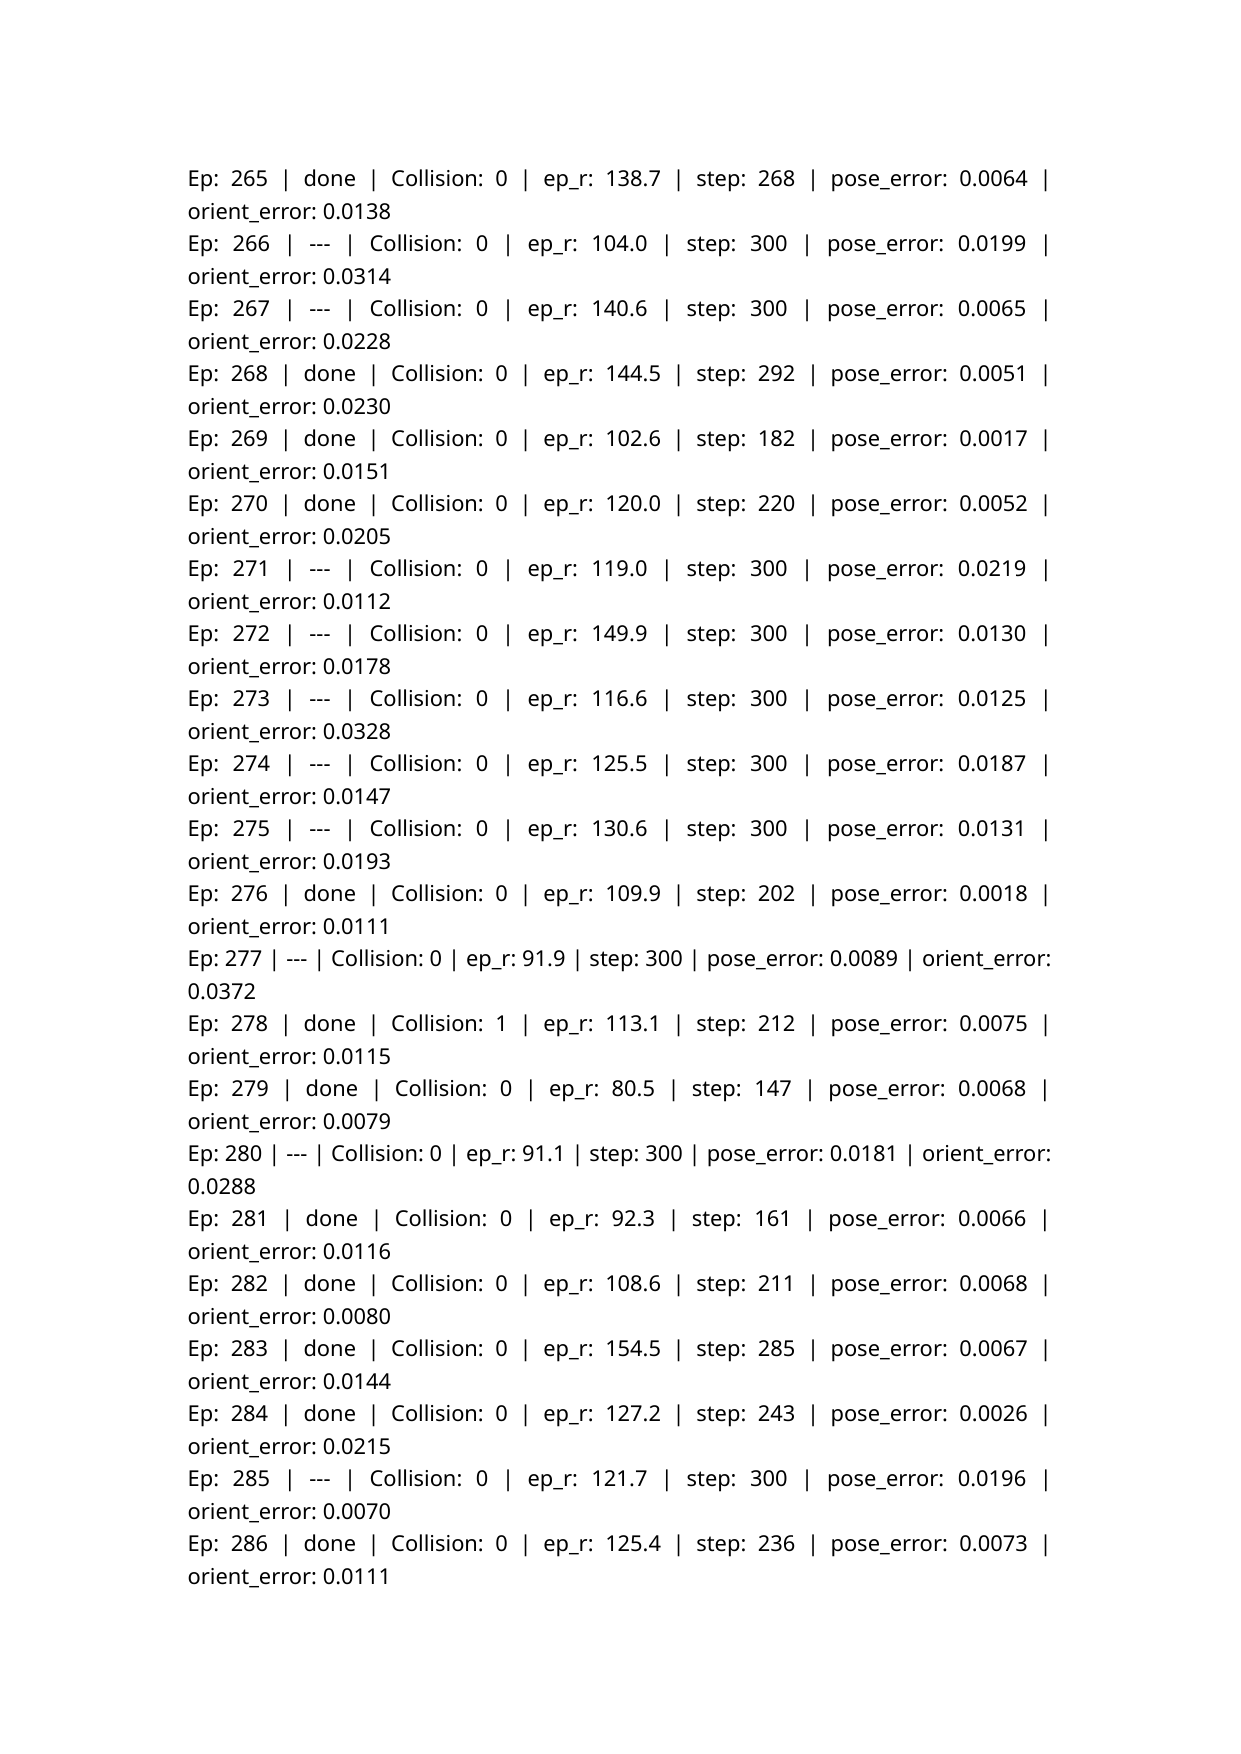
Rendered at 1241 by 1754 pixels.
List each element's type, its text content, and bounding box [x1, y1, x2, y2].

text Ep: 271 | --- | Collision: 0 | ep_r: 119.0 | step: 300 | pose_error: 0.0219 | orient_error: 0.0112 [187, 552, 1053, 617]
text Ep: 265 | done | Collision: 0 | ep_r: 138.7 | step: 268 | pose_error: 0.0064 | orient_error: 0.0138 [187, 162, 1053, 227]
text Ep: 278 | done | Collision: 1 | ep_r: 113.1 | step: 212 | pose_error: 0.0075 | orient_error: 0.0115 [187, 1007, 1053, 1072]
text Ep: 267 | --- | Collision: 0 | ep_r: 140.6 | step: 300 | pose_error: 0.0065 | orient_error: 0.0228 [187, 292, 1053, 357]
text Ep: 281 | done | Collision: 0 | ep_r: 92.3 | step: 161 | pose_error: 0.0066 | orient_error: 0.0116 [187, 1202, 1053, 1267]
text Ep: 266 | --- | Collision: 0 | ep_r: 104.0 | step: 300 | pose_error: 0.0199 | orient_error: 0.0314 [187, 227, 1053, 292]
text Ep: 269 | done | Collision: 0 | ep_r: 102.6 | step: 182 | pose_error: 0.0017 | orient_error: 0.0151 [187, 422, 1053, 487]
text Ep: 272 | --- | Collision: 0 | ep_r: 149.9 | step: 300 | pose_error: 0.0130 | orient_error: 0.0178 [187, 617, 1053, 682]
text Ep: 286 | done | Collision: 0 | ep_r: 125.4 | step: 236 | pose_error: 0.0073 | orient_error: 0.0111 [187, 1527, 1053, 1592]
text Ep: 273 | --- | Collision: 0 | ep_r: 116.6 | step: 300 | pose_error: 0.0125 | orient_error: 0.0328 [187, 682, 1053, 747]
text Ep: 282 | done | Collision: 0 | ep_r: 108.6 | step: 211 | pose_error: 0.0068 | orient_error: 0.0080 [187, 1267, 1053, 1332]
text Ep: 279 | done | Collision: 0 | ep_r: 80.5 | step: 147 | pose_error: 0.0068 | orient_error: 0.0079 [187, 1072, 1053, 1137]
text Ep: 284 | done | Collision: 0 | ep_r: 127.2 | step: 243 | pose_error: 0.0026 | orient_error: 0.0215 [187, 1397, 1053, 1462]
text Ep: 275 | --- | Collision: 0 | ep_r: 130.6 | step: 300 | pose_error: 0.0131 | orient_error: 0.0193 [187, 812, 1053, 877]
text Ep: 274 | --- | Collision: 0 | ep_r: 125.5 | step: 300 | pose_error: 0.0187 | orient_error: 0.0147 [187, 747, 1053, 812]
text Ep: 285 | --- | Collision: 0 | ep_r: 121.7 | step: 300 | pose_error: 0.0196 | orient_error: 0.0070 [187, 1462, 1053, 1527]
text Ep: 277 | --- | Collision: 0 | ep_r: 91.9 | step: 300 | pose_error: 0.0089 | orient_error: 0.0372 [187, 942, 1053, 1007]
text Ep: 268 | done | Collision: 0 | ep_r: 144.5 | step: 292 | pose_error: 0.0051 | orient_error: 0.0230 [187, 357, 1053, 422]
text Ep: 276 | done | Collision: 0 | ep_r: 109.9 | step: 202 | pose_error: 0.0018 | orient_error: 0.0111 [187, 877, 1053, 942]
text Ep: 270 | done | Collision: 0 | ep_r: 120.0 | step: 220 | pose_error: 0.0052 | orient_error: 0.0205 [187, 487, 1053, 552]
text Ep: 283 | done | Collision: 0 | ep_r: 154.5 | step: 285 | pose_error: 0.0067 | orient_error: 0.0144 [187, 1332, 1053, 1397]
text Ep: 280 | --- | Collision: 0 | ep_r: 91.1 | step: 300 | pose_error: 0.0181 | orient_error: 0.0288 [187, 1137, 1053, 1202]
